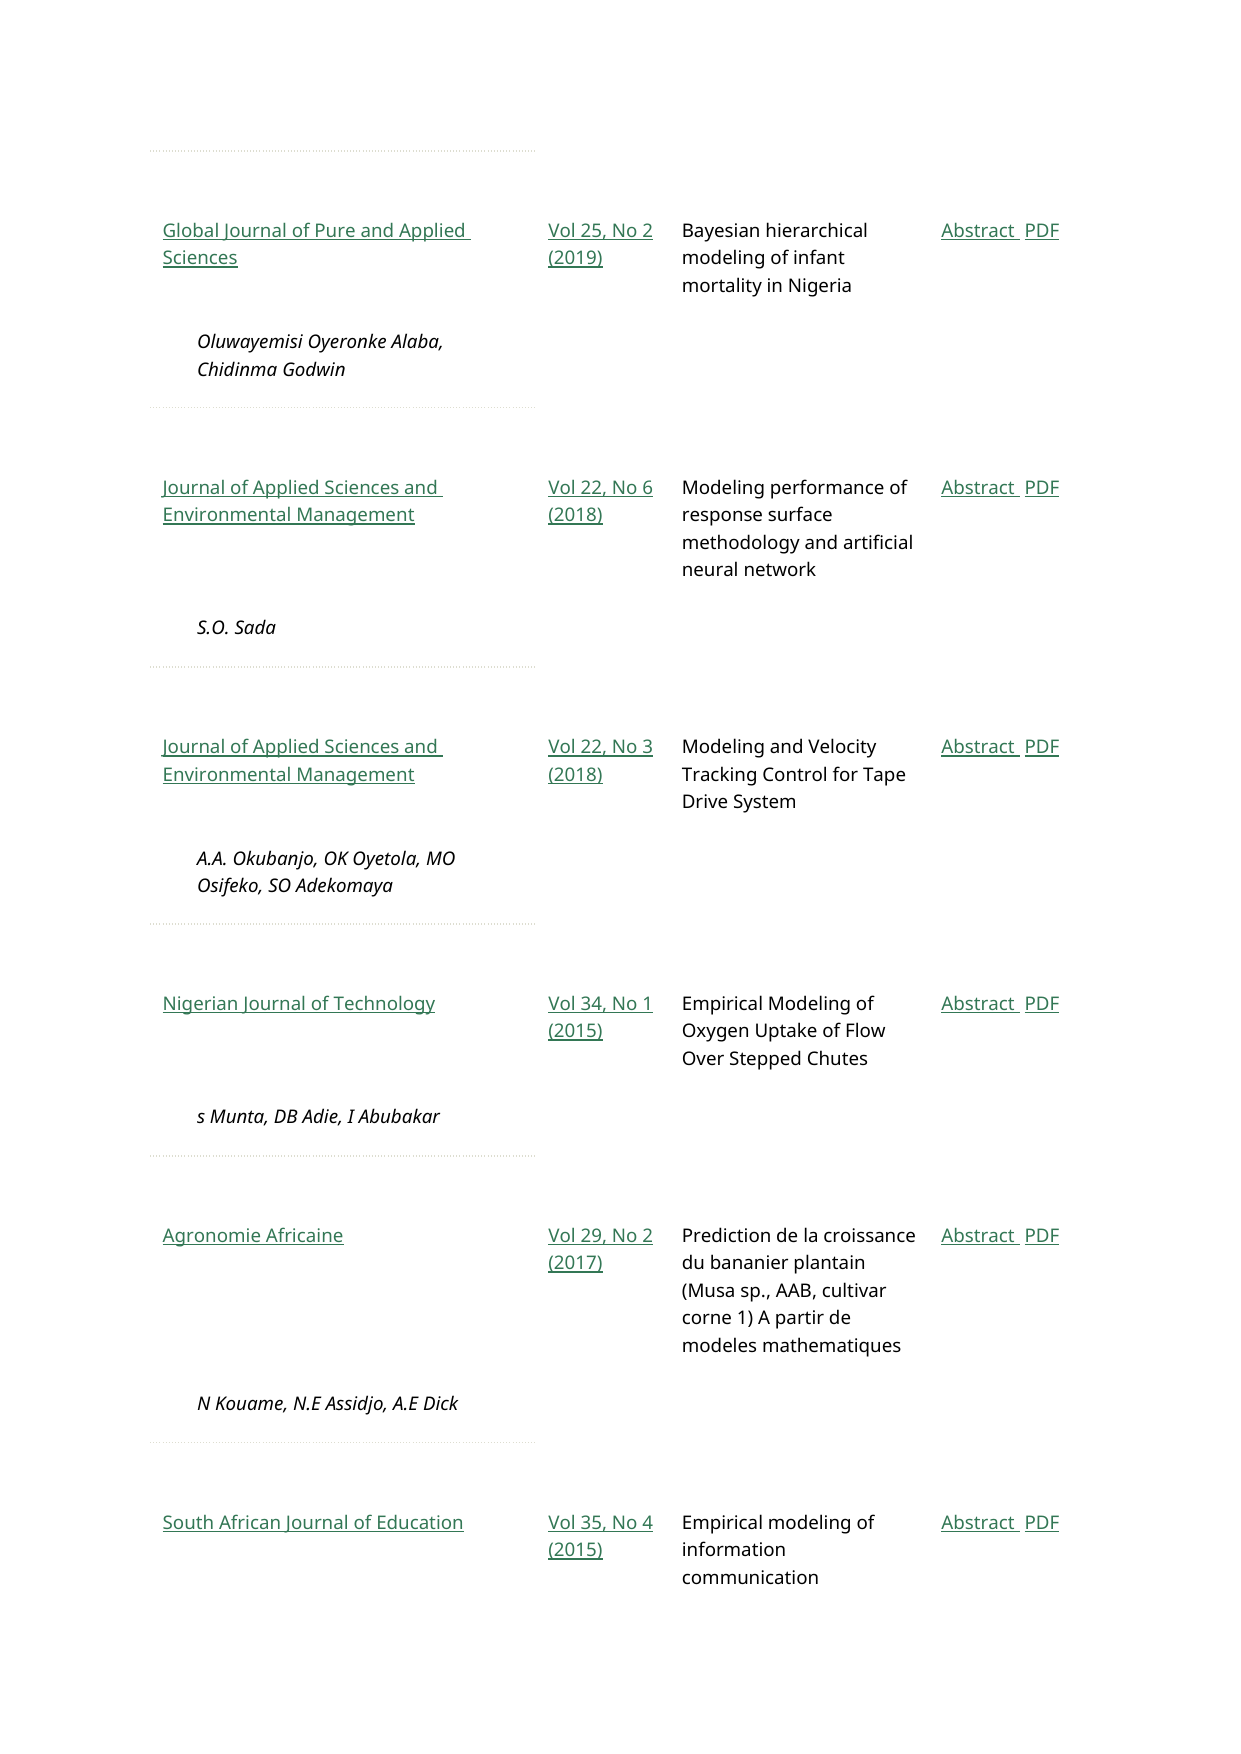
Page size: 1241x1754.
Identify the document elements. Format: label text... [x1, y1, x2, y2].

table_cell [150, 1155, 536, 1216]
table_cell Empirical Modeling of Oxygen Uptake of Flow Over Stepped Chutes [669, 984, 929, 1096]
table_cell Global Journal of Pure and Applied Sciences [150, 211, 536, 323]
table_cell Agronomie Africaine [150, 1216, 536, 1383]
table_cell s Munta, DB Adie, I Abubakar [150, 1096, 536, 1155]
table_cell [150, 150, 536, 211]
table_cell Nigerian Journal of Technology [150, 984, 536, 1096]
table_cell Abstract PDF [929, 1216, 1085, 1383]
table_cell Abstract PDF [929, 984, 1085, 1096]
table_cell S.O. Sada [150, 607, 536, 666]
table_cell Abstract PDF [929, 1503, 1085, 1596]
table_cell Modeling and Velocity Tracking Control for Tape Drive System [669, 727, 929, 839]
table_cell N Kouame, N.E Assidjo, A.E Dick [150, 1383, 536, 1442]
table_cell [150, 666, 536, 727]
table_cell Abstract PDF [929, 211, 1085, 323]
table_cell Oluwayemisi Oyeronke Alaba, Chidinma Godwin [150, 323, 536, 407]
table_cell Modeling performance of response surface methodology and artificial neural network [669, 468, 929, 607]
table_cell Vol 22, No 3 (2018) [536, 727, 669, 839]
table_cell Vol 29, No 2 (2017) [536, 1216, 669, 1383]
table_cell A.A. Okubanjo, OK Oyetola, MO Osifeko, SO Adekomaya [150, 839, 536, 923]
table_cell Journal of Applied Sciences and Environmental Management [150, 468, 536, 607]
table_cell Abstract PDF [929, 727, 1085, 839]
table_cell Bayesian hierarchical modeling of infant mortality in Nigeria [669, 211, 929, 323]
table_cell Prediction de la croissance du bananier plantain (Musa sp., AAB, cultivar corne 1) A partir de modeles mathematiques [669, 1216, 929, 1383]
table_cell Abstract PDF [929, 468, 1085, 607]
table_cell Vol 22, No 6 (2018) [536, 468, 669, 607]
table_cell Journal of Applied Sciences and Environmental Management [150, 727, 536, 839]
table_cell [150, 1503, 536, 1596]
table_cell [150, 1442, 536, 1503]
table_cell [669, 1503, 929, 1596]
table_cell [150, 923, 536, 984]
table_cell Vol 25, No 2 (2019) [536, 211, 669, 323]
table_cell Vol 34, No 1 (2015) [536, 984, 669, 1096]
table_cell [150, 407, 536, 468]
table_cell Vol 35, No 4 (2015) [536, 1503, 669, 1596]
